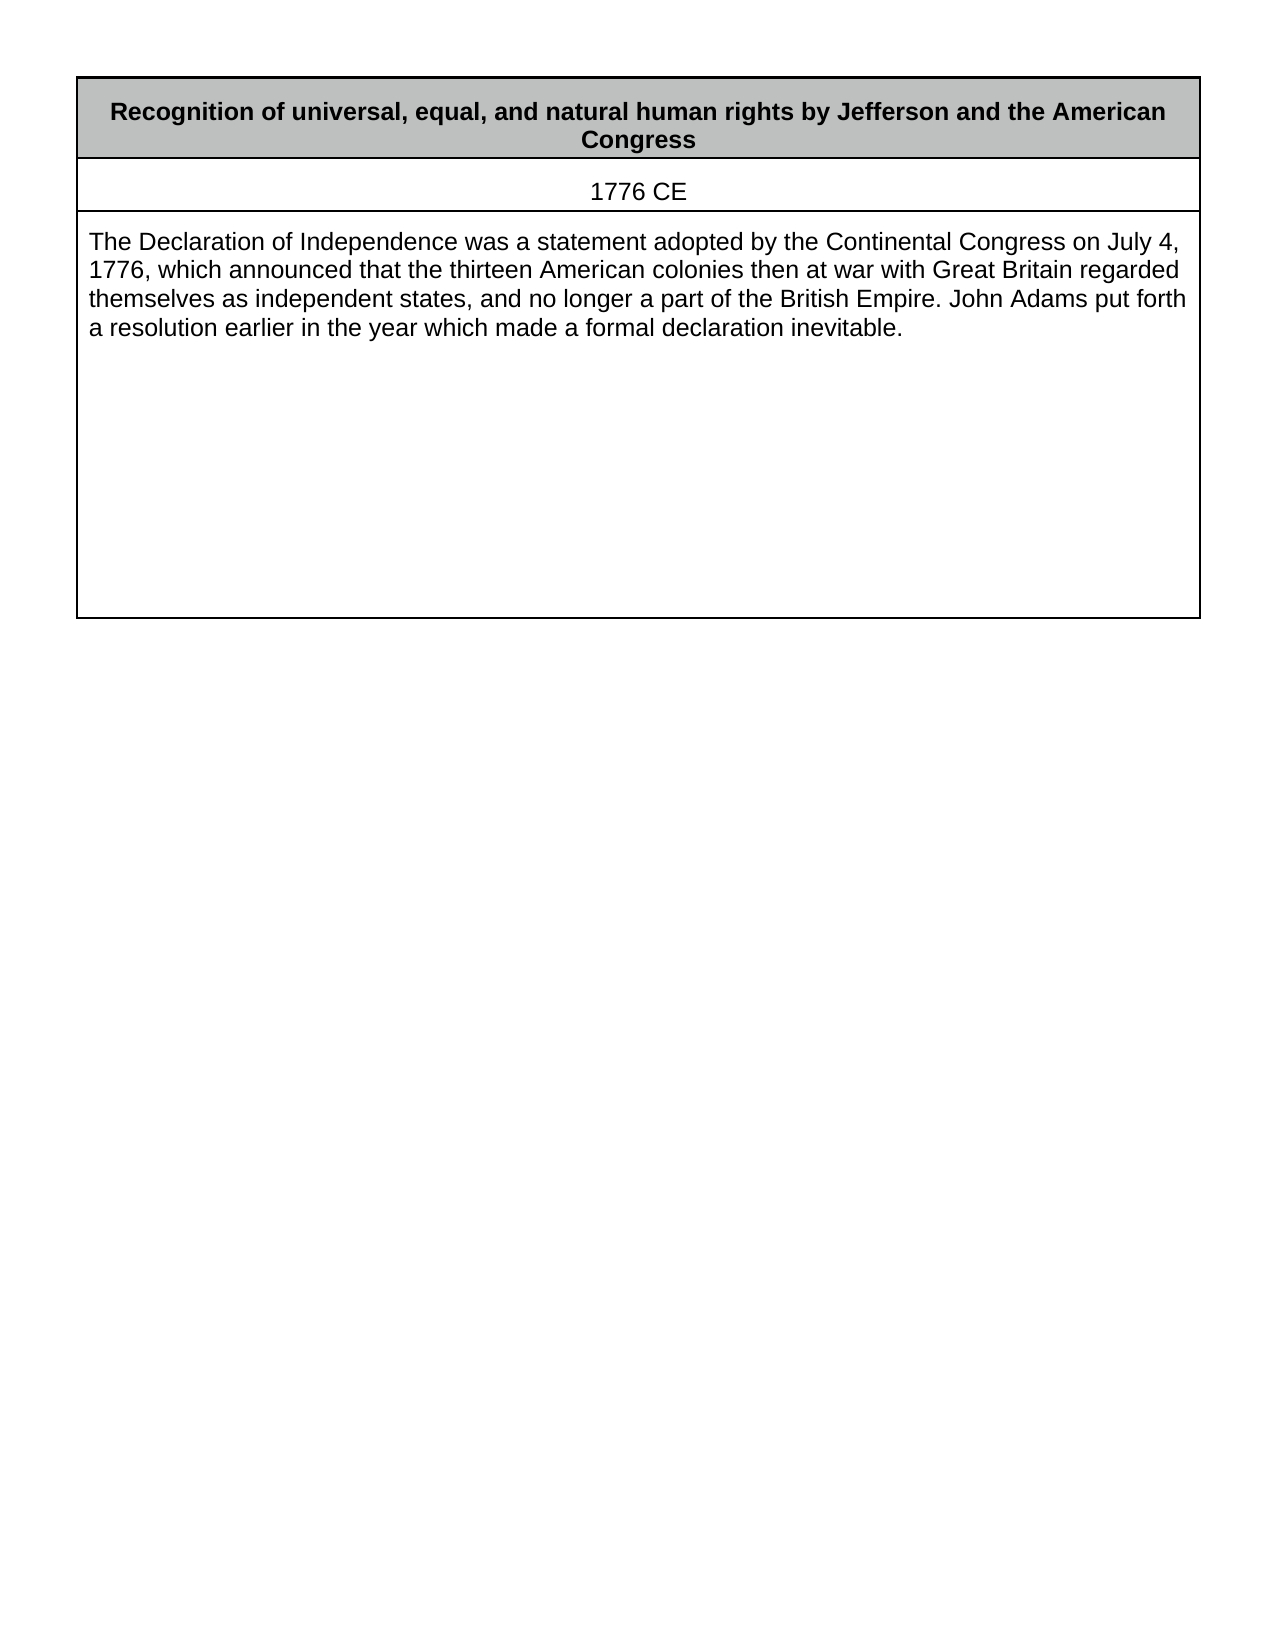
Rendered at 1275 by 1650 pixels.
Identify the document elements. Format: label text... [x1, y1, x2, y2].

table_cell Recognition of universal, equal, and natural human rights by Jefferson and the American Congress [78, 79, 1199, 157]
table_cell The Declaration of Independence was a statement adopted by the Continental Congress on July 4, 1776, which announced that the thirteen American colonies then at war with Great Britain regarded themselves as independent states, and no longer a part of the British Empire. John Adams put forth a resolution earlier in the year which made a formal declaration inevitable. [78, 212, 1199, 617]
table_cell 1776 CE [78, 159, 1199, 209]
